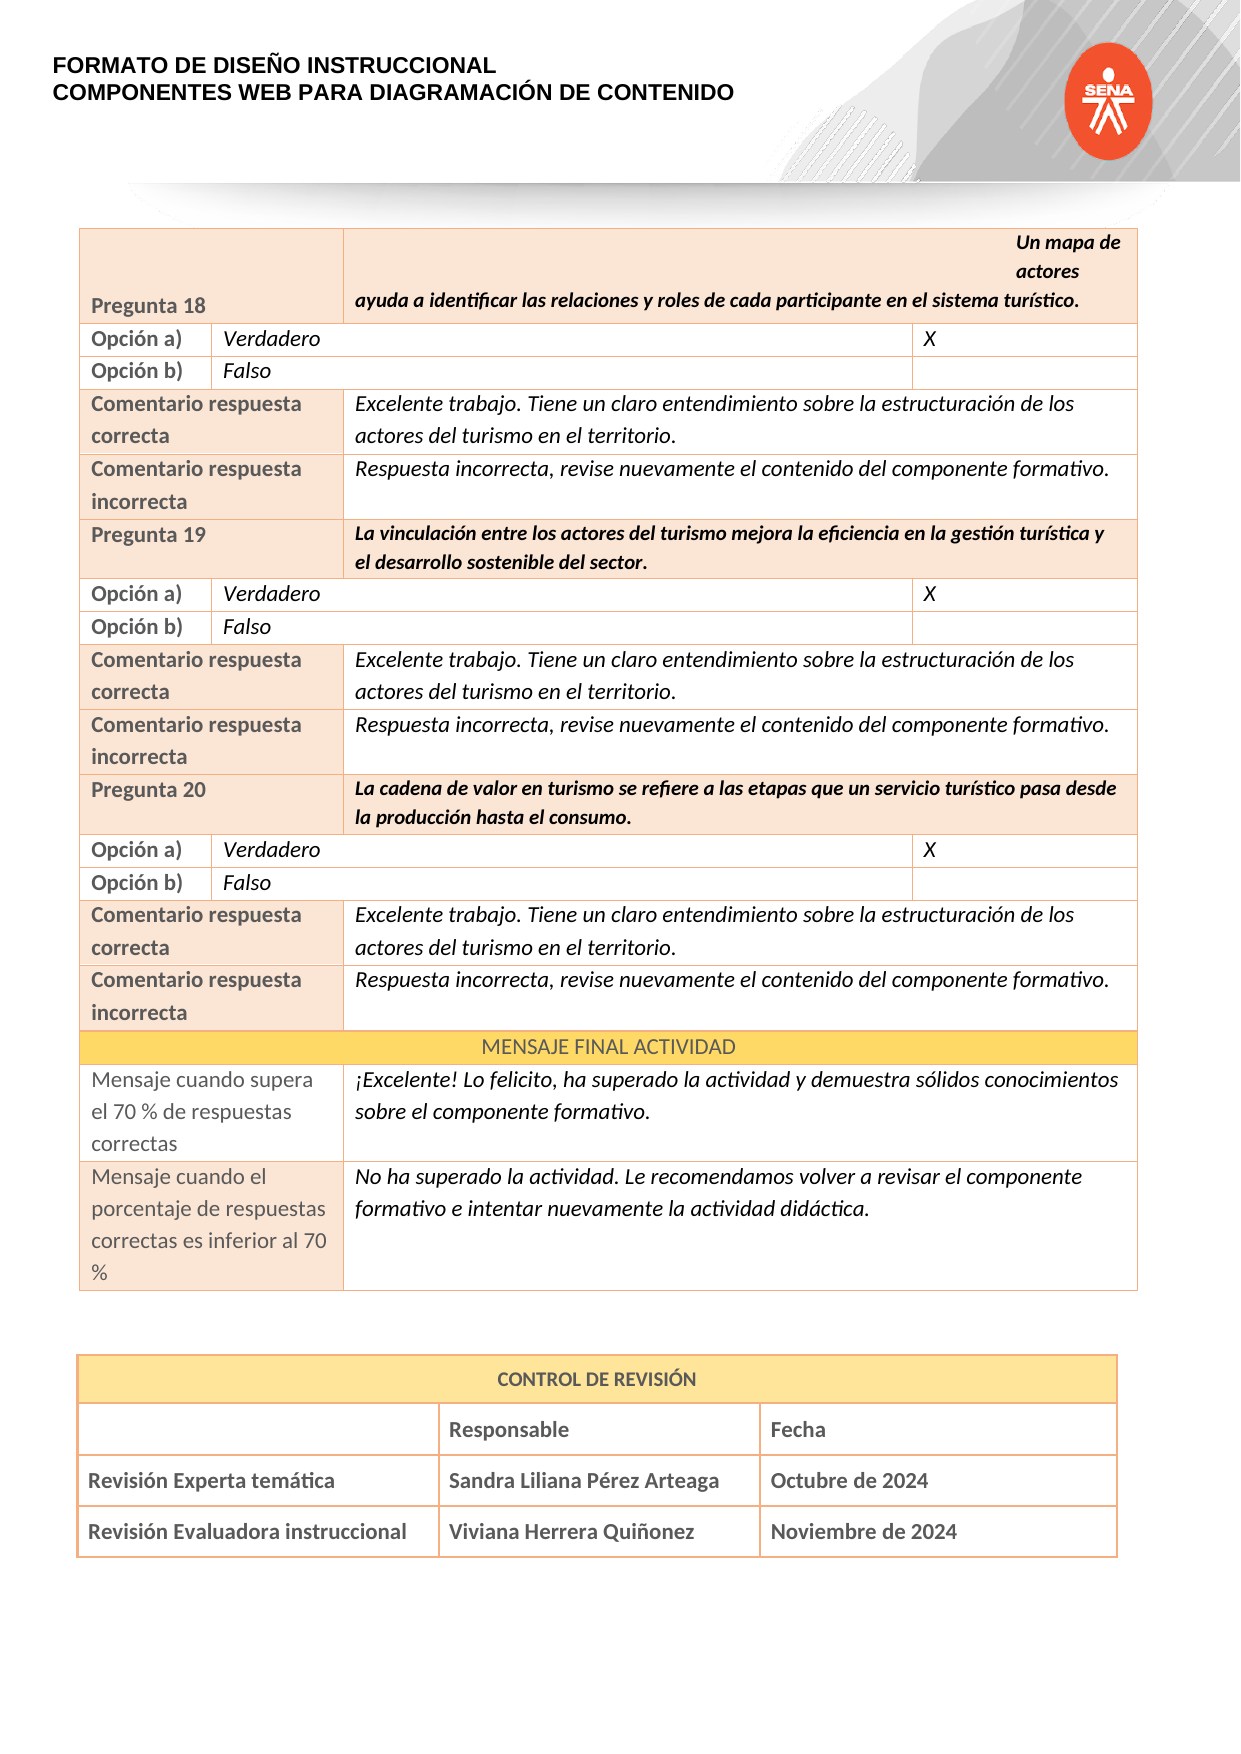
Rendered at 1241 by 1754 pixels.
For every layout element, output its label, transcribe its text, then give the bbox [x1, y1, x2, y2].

table_cell Revisión Experta temática [79, 1456, 438, 1505]
table_cell Opción a) [80, 579, 211, 611]
table_cell Comentario respuesta correcta [80, 901, 343, 964]
table_cell Excelente trabajo. Tiene un claro entendimiento sobre la estructuración de los actores del turismo en el territorio. [344, 901, 1137, 964]
table_cell Respuesta incorrecta, revise nuevamente el contenido del componente formativo. [344, 966, 1137, 1030]
table_cell Respuesta incorrecta, revise nuevamente el contenido del componente formativo. [344, 455, 1137, 519]
table_cell Comentario respuesta correcta [80, 645, 343, 709]
table_cell Verdadero [212, 324, 912, 356]
table_cell Comentario respuesta correcta [80, 390, 343, 453]
table_cell X [913, 324, 1137, 356]
table_cell Opción b) [80, 612, 211, 644]
table_cell Verdadero [212, 835, 912, 867]
table_cell ¡Excelente! Lo felicito, ha superado la actividad y demuestra sólidos conocimientos sobre el componente formativo. [344, 1065, 1137, 1161]
table_cell Responsable [440, 1404, 759, 1453]
table_cell Comentario respuesta incorrecta [80, 966, 343, 1030]
table_cell X [913, 579, 1137, 611]
table_cell [913, 612, 1137, 644]
table_cell Mensaje cuando el porcentaje de respuestas correctas es inferior al 70 % [80, 1162, 343, 1290]
table_cell Opción b) [80, 868, 211, 899]
table_cell Pregunta 18 [80, 229, 343, 323]
picture [0, 0, 1241, 229]
table_cell Comentario respuesta incorrecta [80, 455, 343, 519]
table_cell Comentario respuesta incorrecta [80, 710, 343, 774]
table_cell Viviana Herrera Quiñonez [440, 1507, 759, 1556]
table_cell Mensaje cuando supera el 70 % de respuestas correctas [80, 1065, 343, 1161]
table_cell X [913, 835, 1137, 867]
table_cell [79, 1404, 438, 1453]
table_header CONTROL DE REVISIÓN [79, 1356, 1116, 1402]
table_cell Excelente trabajo. Tiene un claro entendimiento sobre la estructuración de los actores del turismo en el territorio. [344, 645, 1137, 709]
table_cell Revisión Evaluadora instruccional [79, 1507, 438, 1556]
table_cell No ha superado la actividad. Le recomendamos volver a revisar el componente formativo e intentar nuevamente la actividad didáctica. [344, 1162, 1137, 1290]
table_cell Excelente trabajo. Tiene un claro entendimiento sobre la estructuración de los actores del turismo en el territorio. [344, 390, 1137, 453]
table_header MENSAJE FINAL ACTIVIDAD [80, 1032, 1137, 1064]
table_cell Un mapa de actores ayuda a identificar las relaciones y roles de cada participante en el sistema turístico. [344, 229, 1137, 323]
table_cell Falso [212, 612, 912, 644]
table_cell Opción a) [80, 835, 211, 867]
table_cell Pregunta 19 [80, 520, 343, 578]
table_cell Sandra Liliana Pérez Arteaga [440, 1456, 759, 1505]
table_cell Opción b) [80, 357, 211, 388]
table_cell [913, 868, 1137, 899]
table_cell Opción a) [80, 324, 211, 356]
table_cell Falso [212, 357, 912, 388]
table_cell Verdadero [212, 579, 912, 611]
table_cell Pregunta 20 [80, 775, 343, 834]
table_cell La cadena de valor en turismo se refiere a las etapas que un servicio turístico pasa desde la producción hasta el consumo. [344, 775, 1137, 834]
table_cell Noviembre de 2024 [761, 1507, 1116, 1556]
table_cell Fecha [761, 1404, 1116, 1453]
table_cell La vinculación entre los actores del turismo mejora la eficiencia en la gestión turística y el desarrollo sostenible del sector. [344, 520, 1137, 578]
table_cell Respuesta incorrecta, revise nuevamente el contenido del componente formativo. [344, 710, 1137, 774]
table_cell Falso [212, 868, 912, 899]
table_cell Octubre de 2024 [761, 1456, 1116, 1505]
table_cell [913, 357, 1137, 388]
